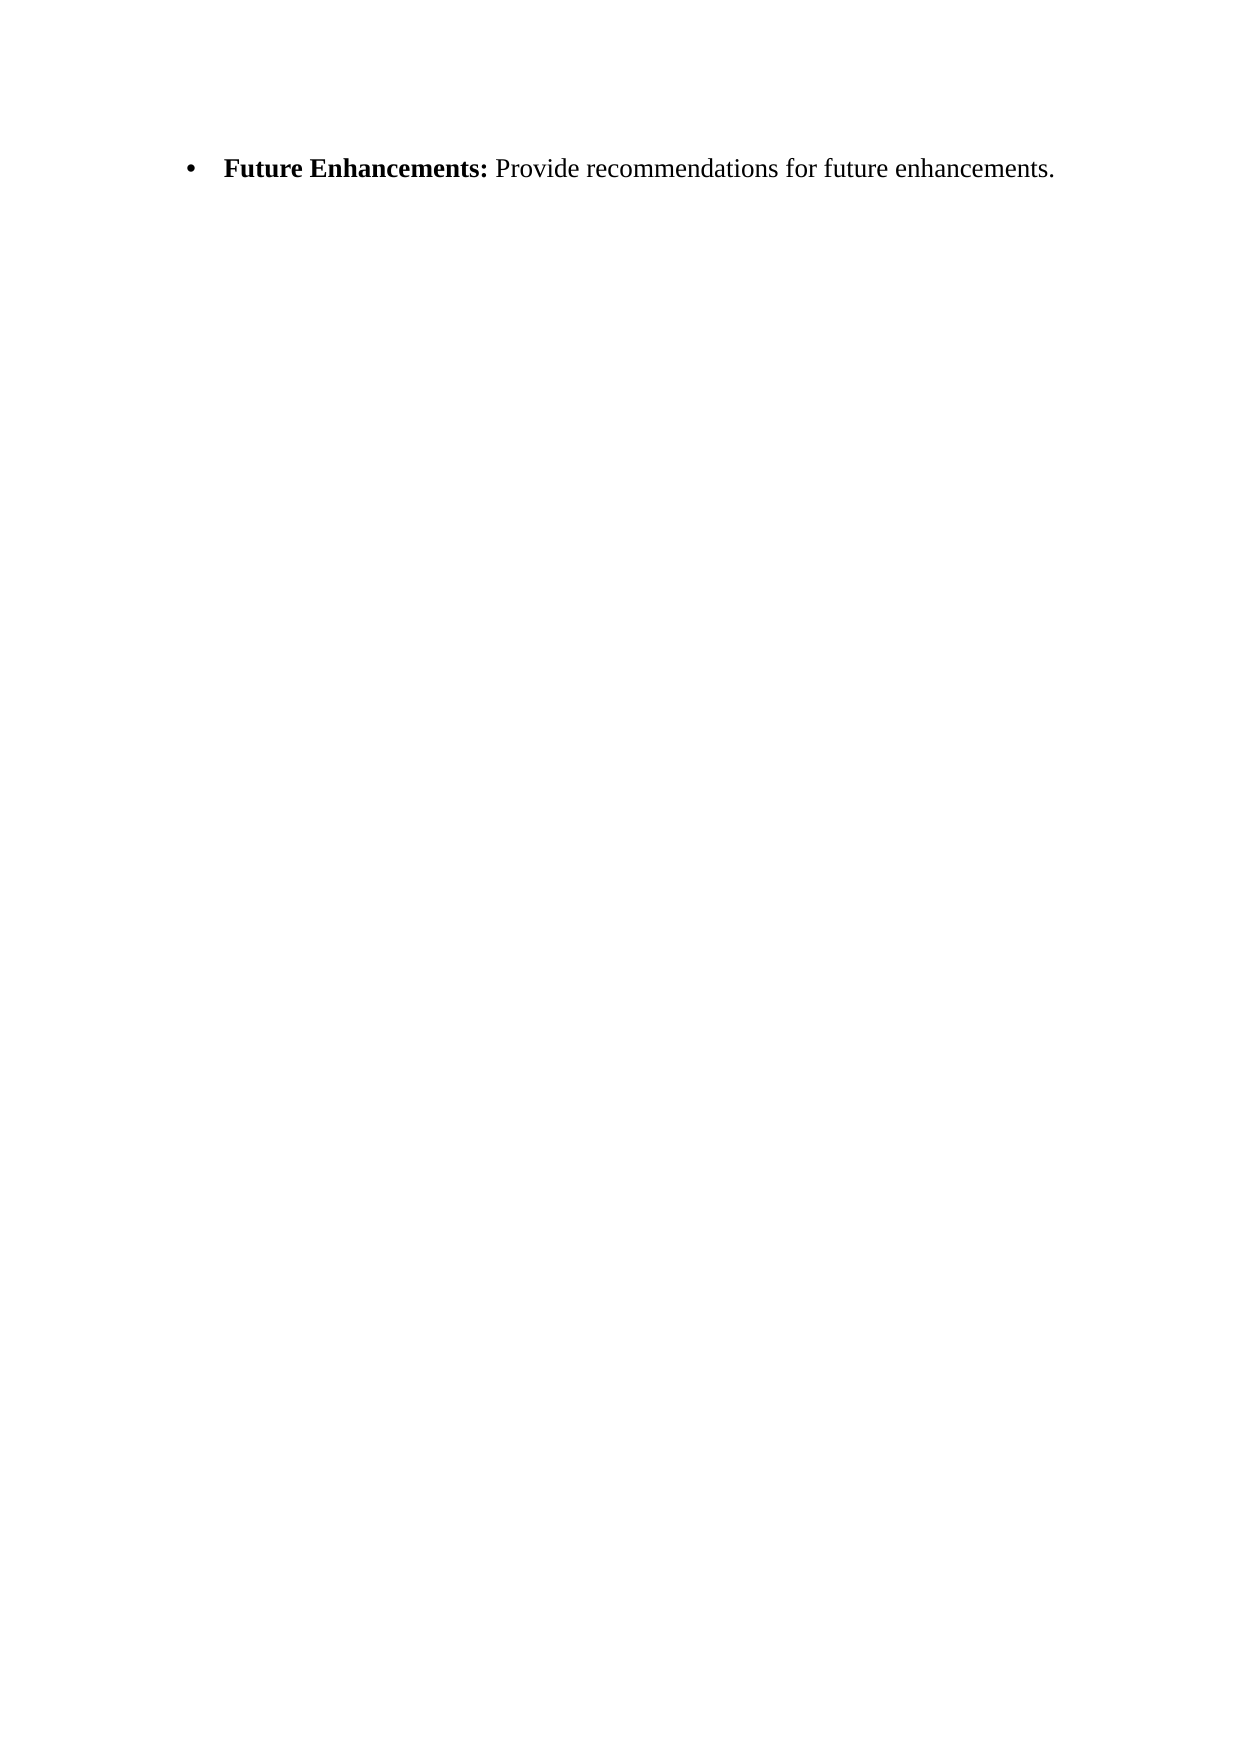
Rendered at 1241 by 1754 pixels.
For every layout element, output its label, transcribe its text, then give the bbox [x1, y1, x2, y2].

list Future Enhancements: Provide recommendations for future enhancements. [186, 152, 1090, 183]
